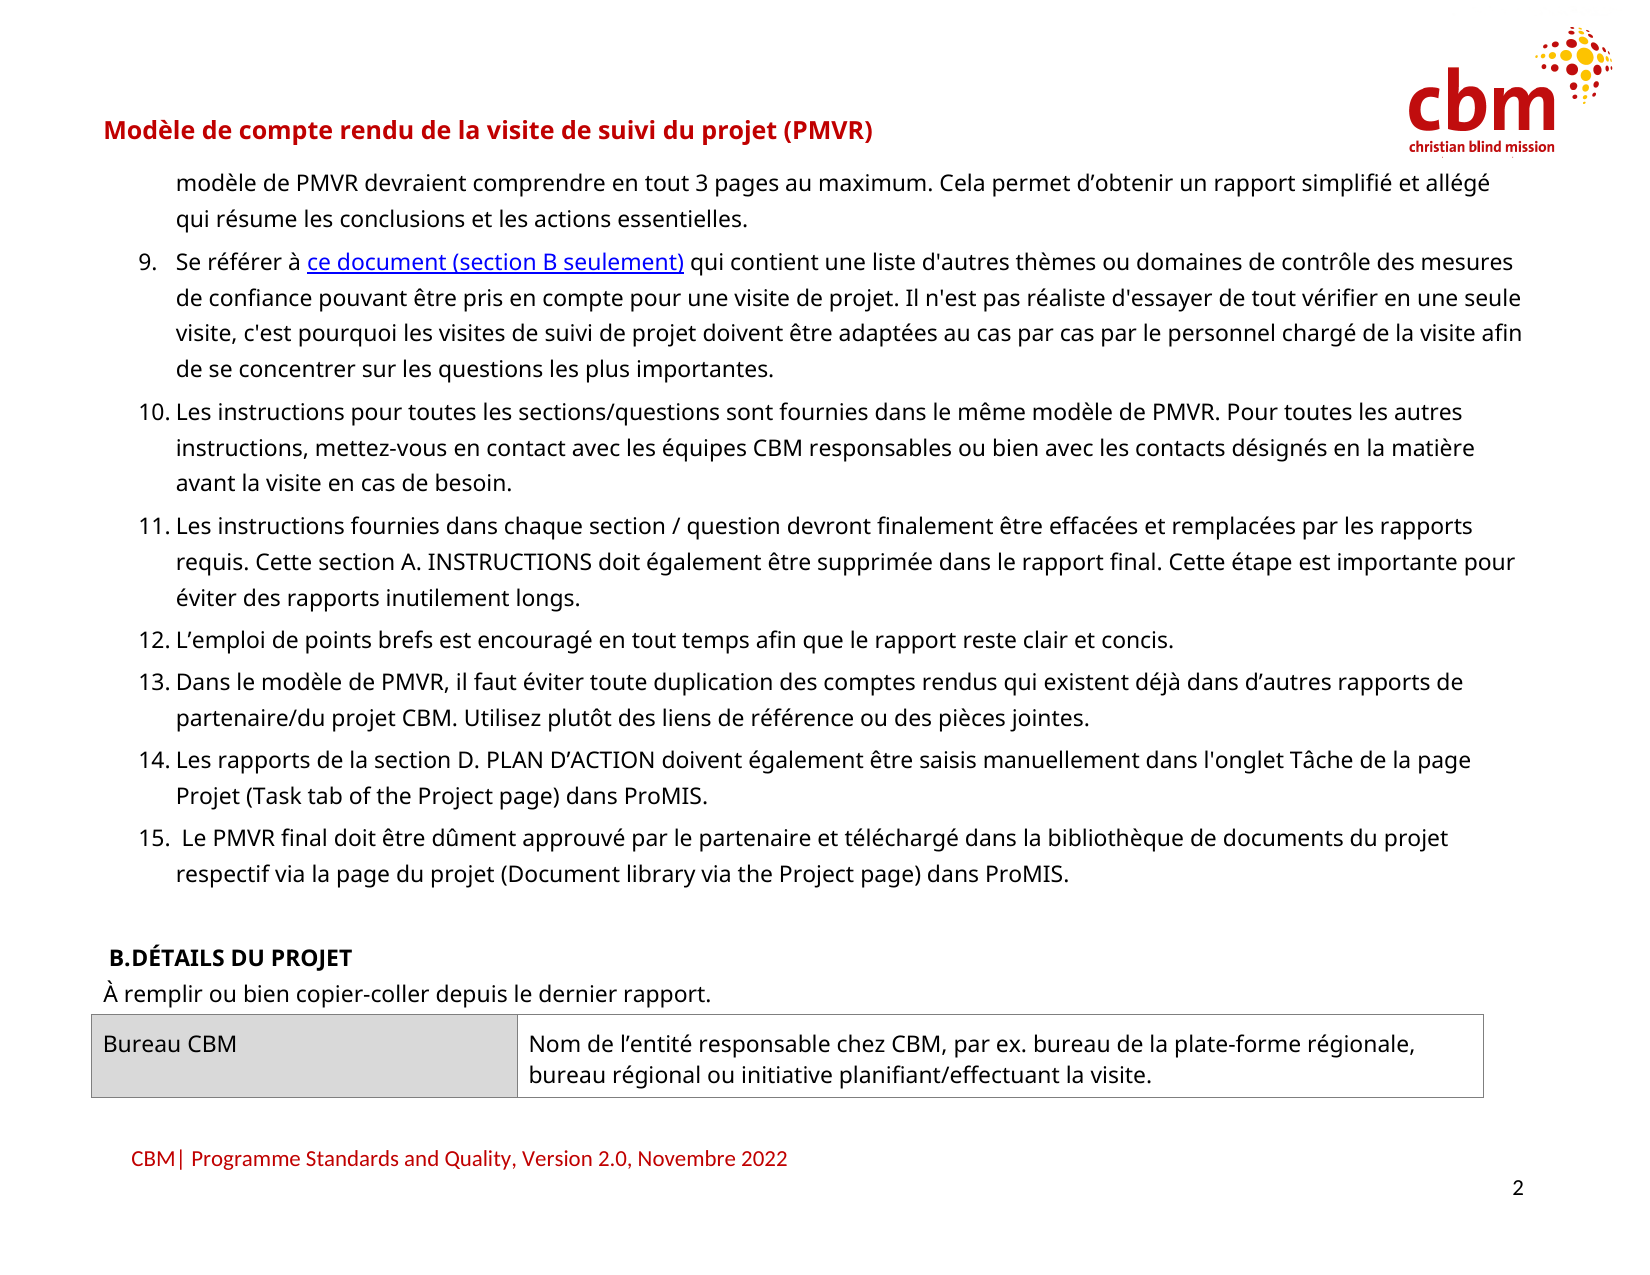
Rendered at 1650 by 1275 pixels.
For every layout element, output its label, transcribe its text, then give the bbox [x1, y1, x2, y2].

list L’emploi de points brefs est encouragé en tout temps afin que le rapport reste clair et concis. [138, 624, 1524, 655]
list Se référer à ce document (section B seulement) qui contient une liste d'autres thèmes ou domaines de contrôle des mesures de confiance pouvant être pris en compte pour une visite de projet. Il n'est pas réaliste d'essayer de tout vérifier en une seule visite, c'est pourquoi les visites de suivi de projet doivent être adaptées au cas par cas par le personnel chargé de la visite afin de se concentrer sur les questions les plus importantes. [138, 246, 1524, 384]
list DÉTAILS DU PROJET [108, 942, 1524, 974]
table_header Bureau CBM [92, 1015, 517, 1097]
list Les instructions pour toutes les sections/questions sont fournies dans le même modèle de PMVR. Pour toutes les autres instructions, mettez-vous en contact avec les équipes CBM responsables ou bien avec les contacts désignés en la matière avant la visite en cas de besoin. [138, 396, 1524, 499]
list Dans le modèle de PMVR, il faut éviter toute duplication des comptes rendus qui existent déjà dans d’autres rapports de partenaire/du projet CBM. Utilisez plutôt des liens de référence ou des pièces jointes. [138, 666, 1524, 733]
picture [1387, 6, 1639, 171]
list Le PMVR final doit être dûment approuvé par le partenaire et téléchargé dans la bibliothèque de documents du projet respectif via la page du projet (Document library via the Project page) dans ProMIS. [138, 822, 1524, 889]
table_header Nom de l’entité responsable chez CBM, par ex. bureau de la plate-forme régionale, bureau régional ou initiative planifiant/effectuant la visite. [518, 1015, 1483, 1097]
text À remplir ou bien copier-coller depuis le dernier rapport. [103, 978, 1524, 1009]
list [138, 167, 1524, 234]
list Les instructions fournies dans chaque section / question devront finalement être effacées et remplacées par les rapports requis. Cette section A. INSTRUCTIONS doit également être supprimée dans le rapport final. Cette étape est importante pour éviter des rapports inutilement longs. [138, 509, 1524, 613]
list Les rapports de la section D. PLAN D’ACTION doivent également être saisis manuellement dans l'onglet Tâche de la page Projet (Task tab of the Project page) dans ProMIS. [138, 744, 1524, 811]
